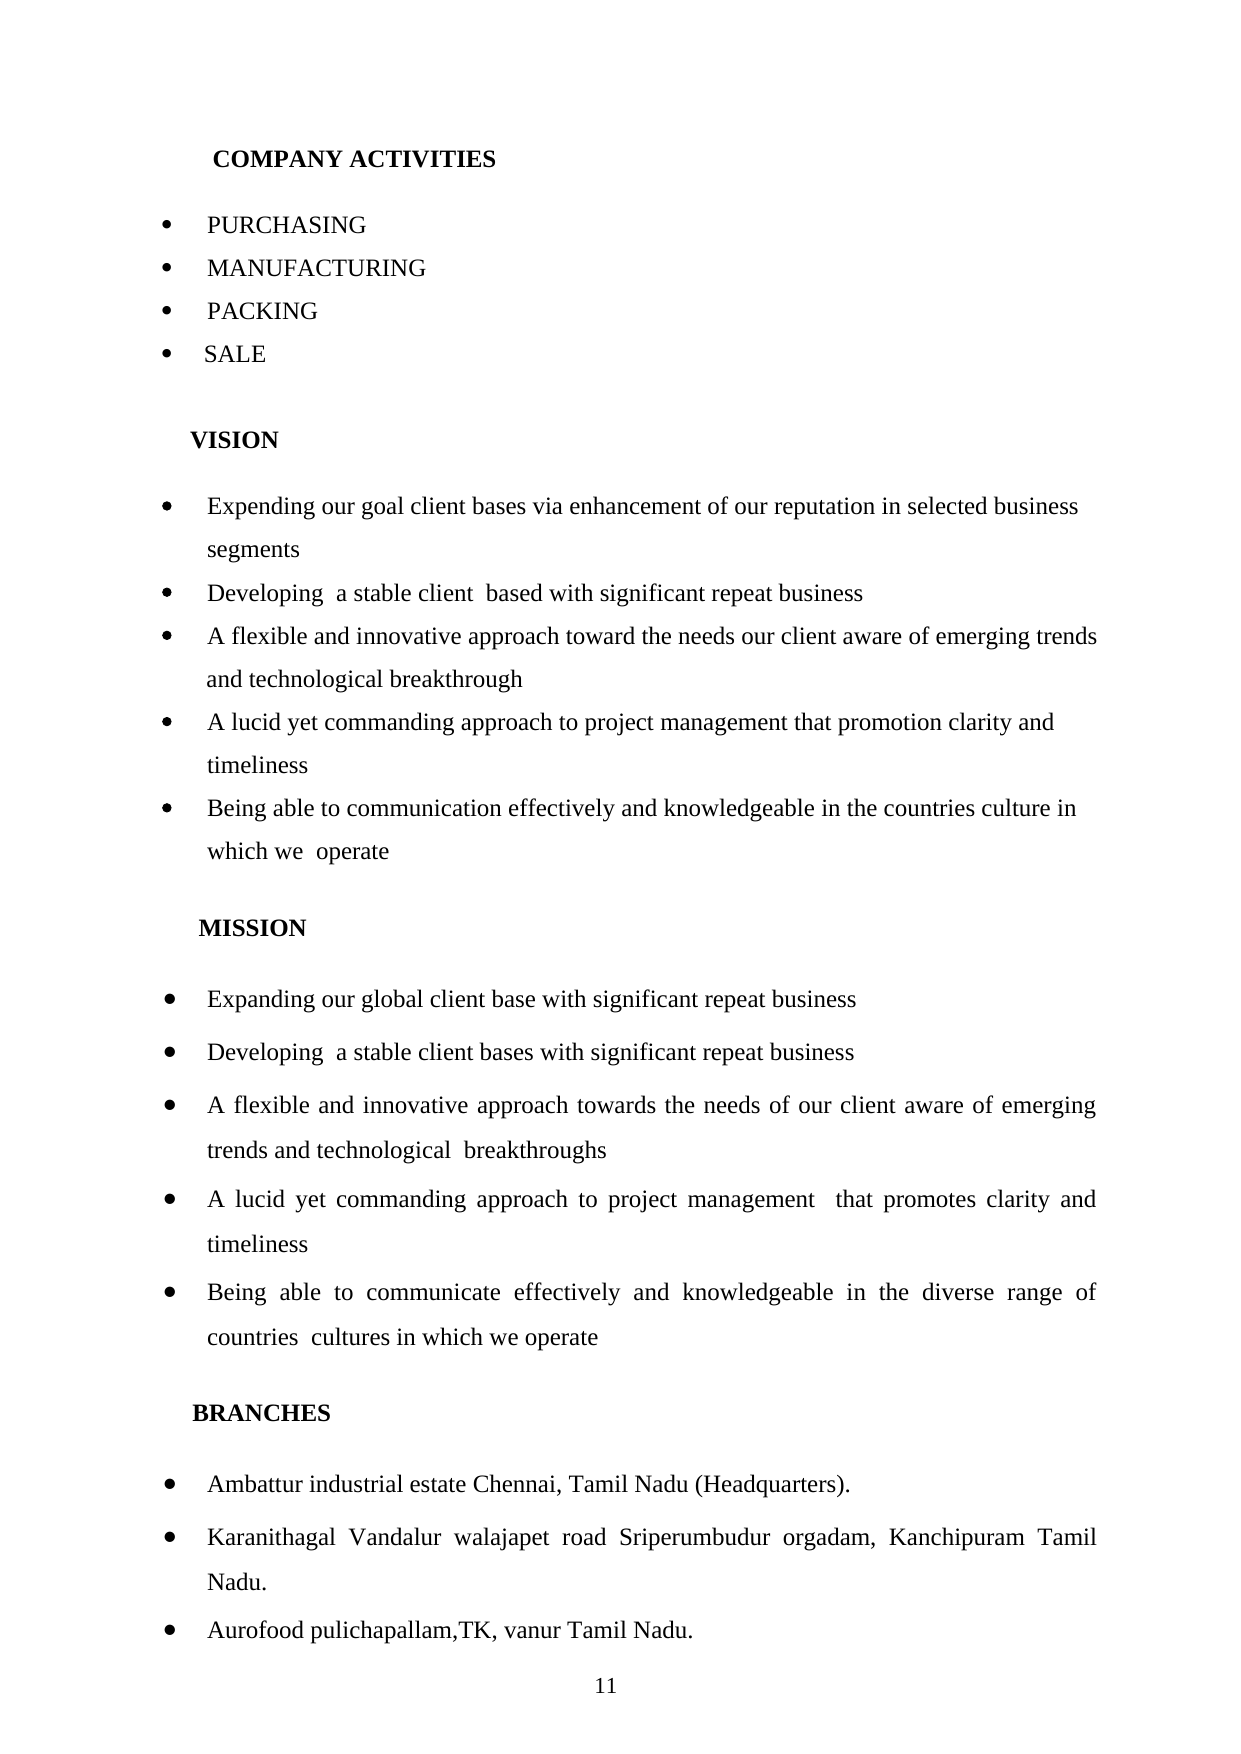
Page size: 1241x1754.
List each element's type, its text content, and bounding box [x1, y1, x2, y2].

text VISION [177, 425, 1098, 454]
list SALE [162, 339, 1098, 368]
text BRANCHES [192, 1398, 1098, 1427]
text and technological breakthrough [162, 664, 1098, 693]
list Aurofood pulichapallam,TK, vanur Tamil Nadu. [162, 1611, 1098, 1646]
list Expanding our global client base with significant repeat business [162, 979, 1098, 1014]
list A lucid yet commanding approach to project management that promotes clarity and timeliness [162, 1179, 1098, 1257]
list Developing a stable client based with significant repeat business [162, 578, 1098, 606]
list Ambattur industrial estate Chennai, Tamil Nadu (Headquarters). [162, 1464, 1098, 1499]
list Expending our goal client bases via enhancement of our reputation in selected business segments [162, 491, 1098, 563]
text COMPANY ACTIVITIES [162, 144, 1098, 172]
list PURCHASING [162, 210, 1098, 238]
list Karanithagal Vandalur walajapet road Sriperumbudur orgadam, Kanchipuram Tamil Nadu. [162, 1517, 1098, 1596]
list A lucid yet commanding approach to project management that promotion clarity and timeliness [162, 707, 1098, 779]
list Being able to communication effectively and knowledgeable in the countries culture in which we operate [162, 793, 1098, 865]
list PACKING [162, 296, 1098, 325]
list A flexible and innovative approach towards the needs of our client aware of emerging trends and technological breakthroughs [162, 1086, 1098, 1164]
list Developing a stable client bases with significant repeat business [162, 1032, 1098, 1068]
text MISSION [192, 913, 1098, 941]
list A flexible and innovative approach toward the needs our client aware of emerging trends [162, 621, 1098, 649]
list Being able to communicate effectively and knowledgeable in the diverse range of countries cultures in which we operate [162, 1272, 1098, 1351]
list MANUFACTURING [162, 253, 1098, 282]
